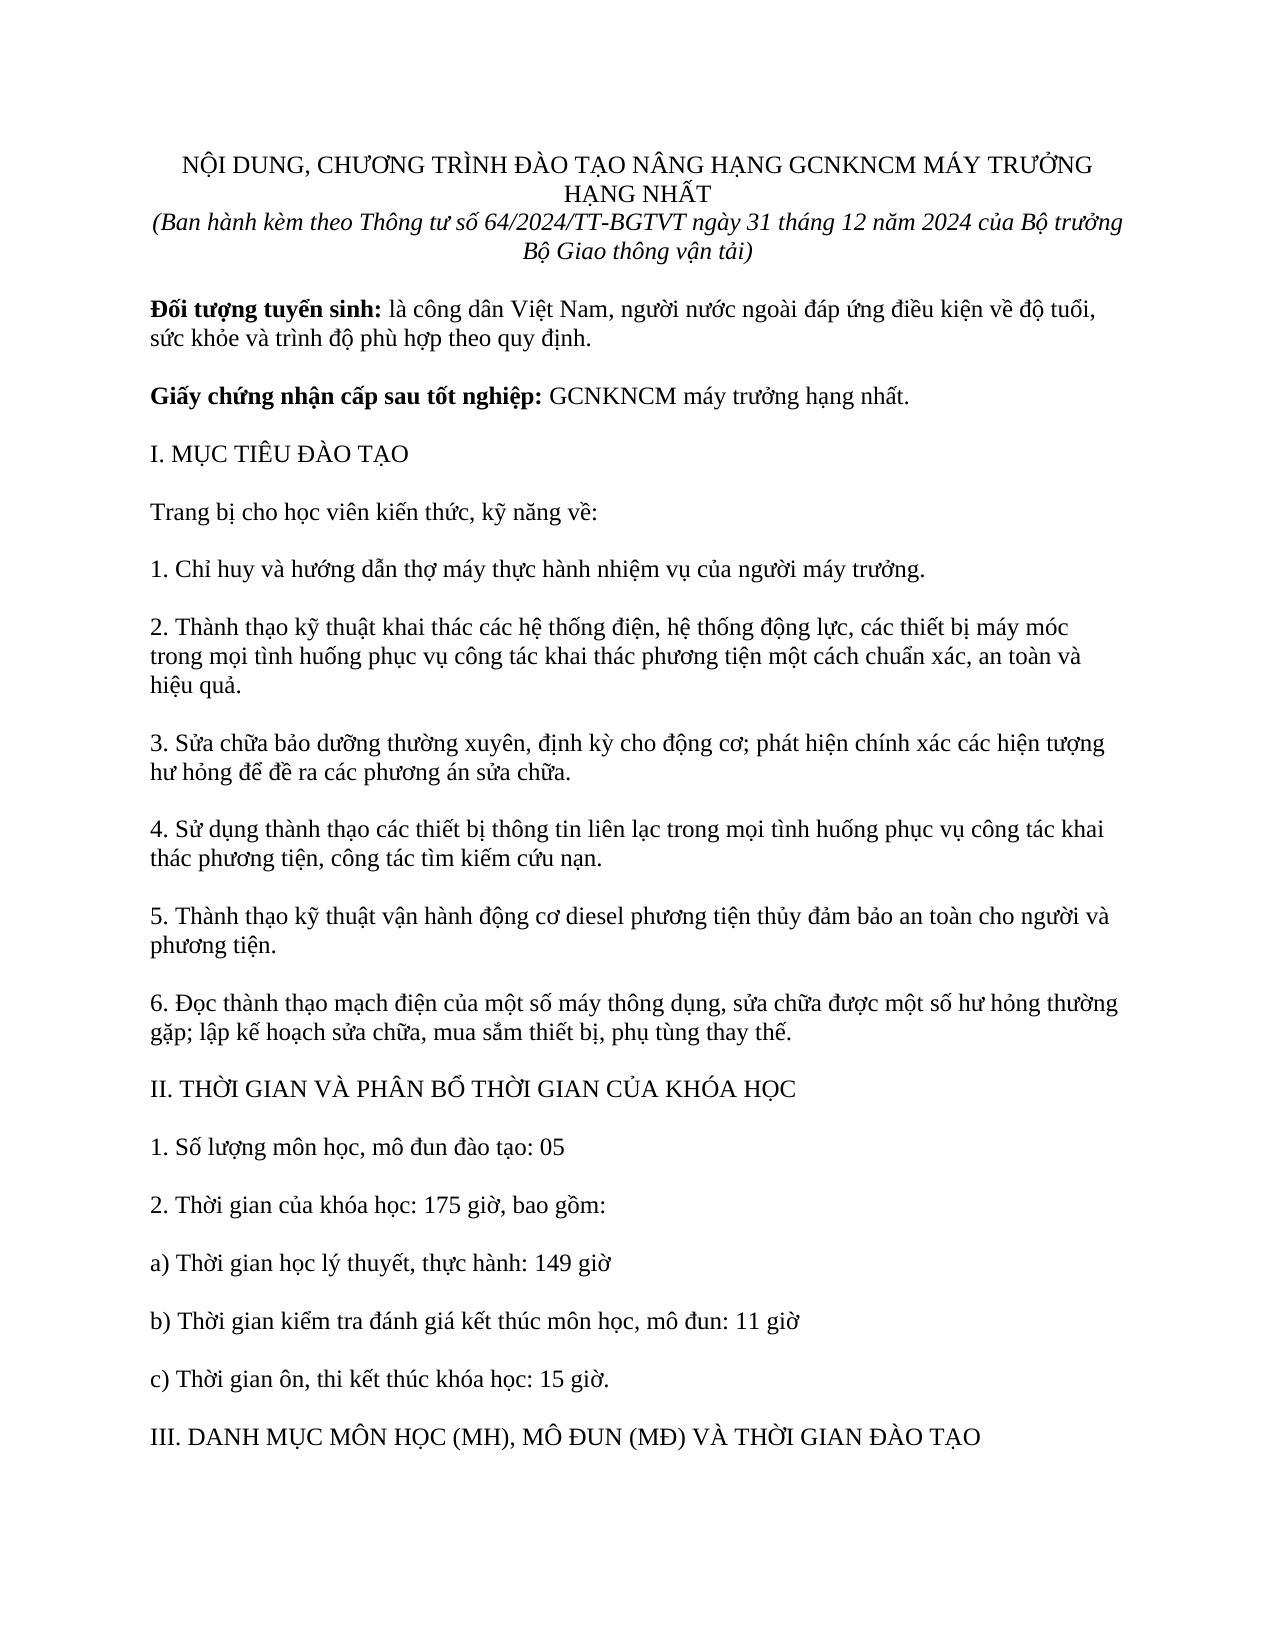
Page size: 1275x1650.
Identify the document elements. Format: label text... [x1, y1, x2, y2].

text I. MỤC TIÊU ĐÀO TẠO [150, 439, 1125, 467]
text 6. Đọc thành thạo mạch điện của một số máy thông dụng, sửa chữa được một số hư hỏng thường gặp; lập kế hoạch sửa chữa, mua sắm thiết bị, phụ tùng thay thế. [150, 988, 1125, 1045]
text Đối tượng tuyển sinh: là công dân Việt Nam, người nước ngoài đáp ứng điều kiện về độ tuổi, sức khỏe và trình độ phù hợp theo quy định. [150, 294, 1125, 352]
text 5. Thành thạo kỹ thuật vận hành động cơ diesel phương tiện thủy đảm bảo an toàn cho người và phương tiện. [150, 901, 1125, 959]
text Trang bị cho học viên kiến thức, kỹ năng về: [150, 497, 1125, 525]
text 1. Số lượng môn học, mô đun đào tạo: 05 [150, 1132, 1125, 1161]
text c) Thời gian ôn, thi kết thúc khóa học: 15 giờ. [150, 1364, 1125, 1393]
text 3. Sửa chữa bảo dưỡng thường xuyên, định kỳ cho động cơ; phát hiện chính xác các hiện tượng hư hỏng để đề ra các phương án sửa chữa. [150, 728, 1125, 785]
text 4. Sử dụng thành thạo các thiết bị thông tin liên lạc trong mọi tình huống phục vụ công tác khai thác phương tiện, công tác tìm kiếm cứu nạn. [150, 814, 1125, 872]
text II. THỜI GIAN VÀ PHÂN BỔ THỜI GIAN CỦA KHÓA HỌC [150, 1074, 1125, 1103]
text a) Thời gian học lý thuyết, thực hành: 149 giờ [150, 1248, 1125, 1277]
text III. DANH MỤC MÔN HỌC (MH), MÔ ĐUN (MĐ) VÀ THỜI GIAN ĐÀO TẠO [150, 1422, 1125, 1451]
text b) Thời gian kiểm tra đánh giá kết thúc môn học, mô đun: 11 giờ [150, 1306, 1125, 1335]
text NỘI DUNG, CHƯƠNG TRÌNH ĐÀO TẠO NÂNG HẠNG GCNKNCM MÁY TRƯỞNG HẠNG NHẤT (Ban hành kèm theo Thông tư số 64/2024/TT-BGTVT ngày 31 tháng 12 năm 2024 của Bộ trưởng Bộ Giao thông vận tải) [150, 150, 1125, 265]
text 2. Thành thạo kỹ thuật khai thác các hệ thống điện, hệ thống động lực, các thiết bị máy móc trong mọi tình huống phục vụ công tác khai thác phương tiện một cách chuẩn xác, an toàn và hiệu quả. [150, 612, 1125, 699]
text Giấy chứng nhận cấp sau tốt nghiệp: GCNKNCM máy trưởng hạng nhất. [150, 381, 1125, 409]
text 2. Thời gian của khóa học: 175 giờ, bao gồm: [150, 1190, 1125, 1219]
text 1. Chỉ huy và hướng dẫn thợ máy thực hành nhiệm vụ của người máy trưởng. [150, 554, 1125, 583]
